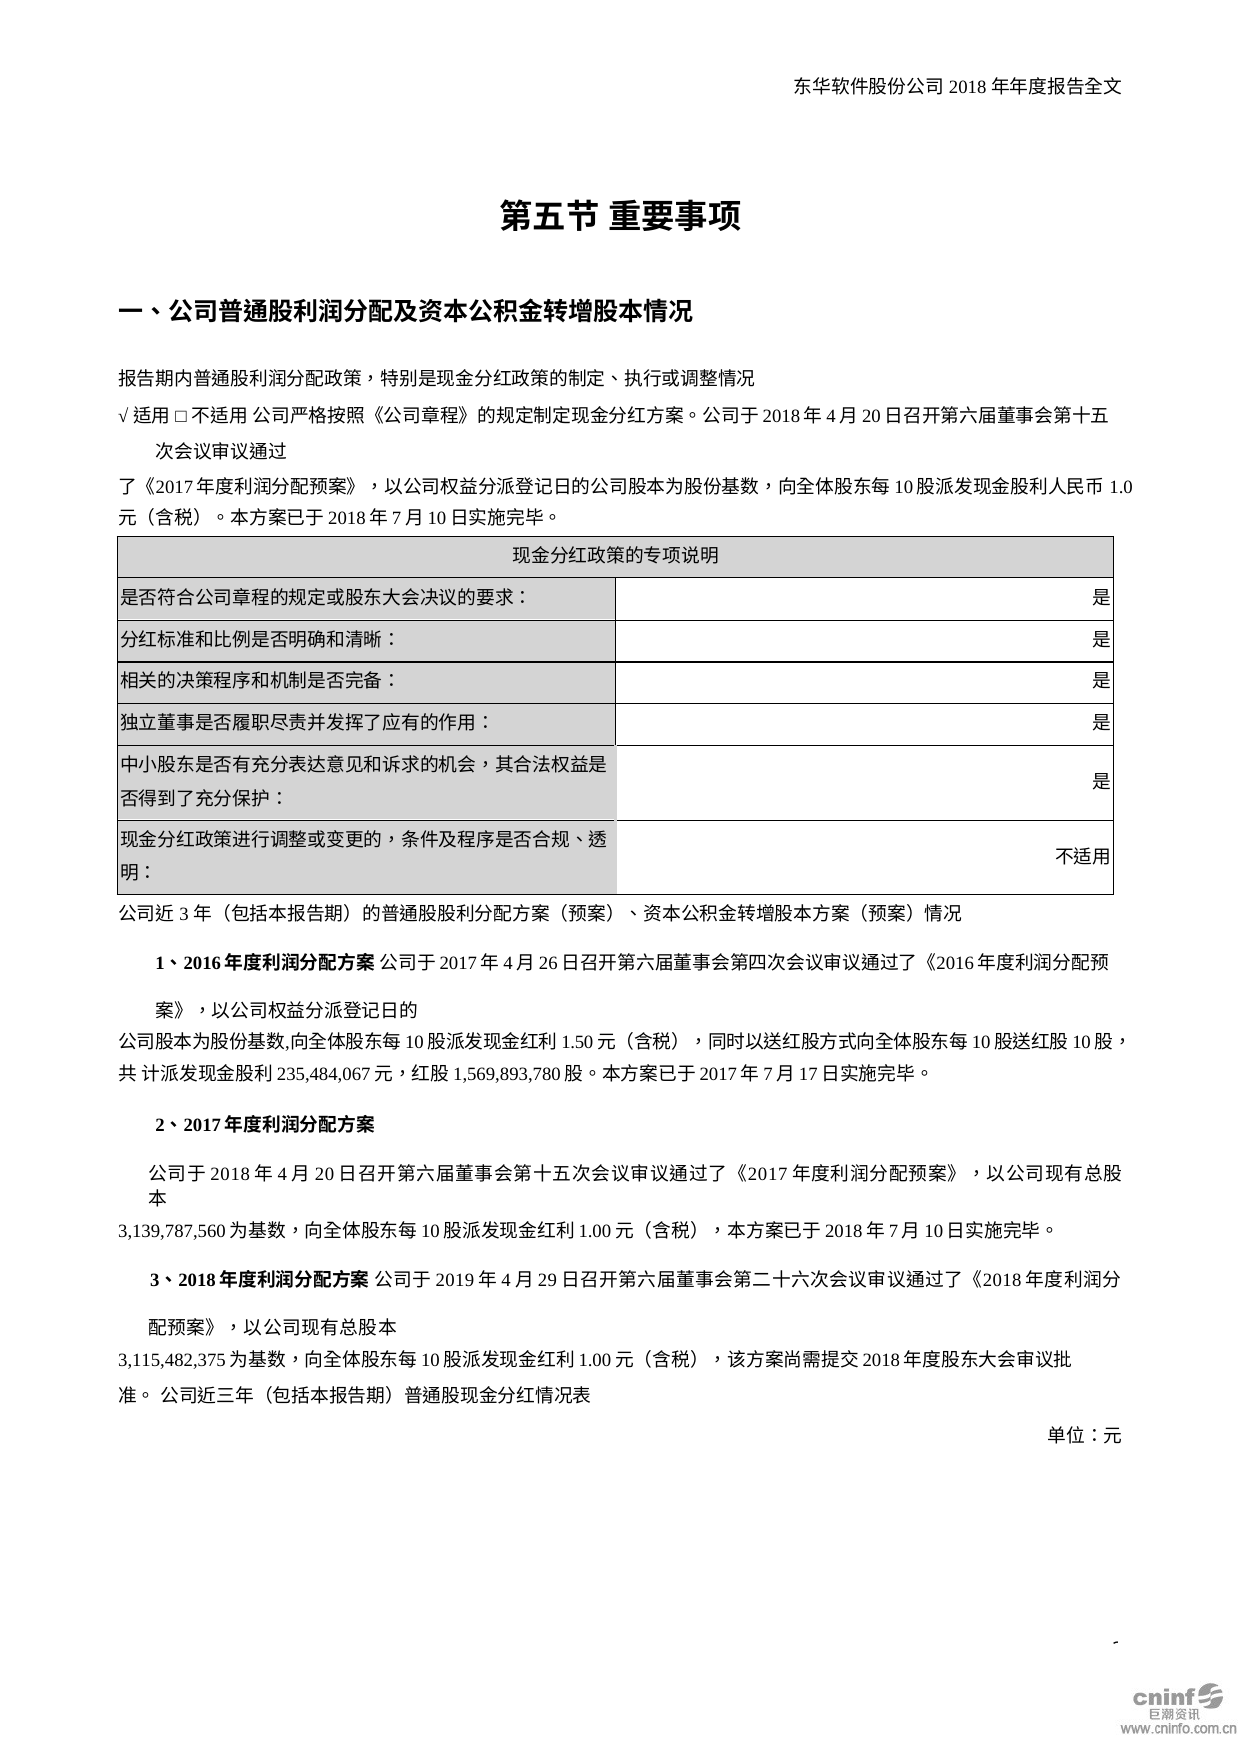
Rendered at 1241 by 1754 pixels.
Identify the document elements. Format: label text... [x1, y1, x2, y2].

text 1、2016年度利润分配方案 公司于2017年4月26日召开第六届董事会第四次会议审议通过了《2016年度利润分配预案》，以公司权益分派登记日的 [155, 927, 1123, 1022]
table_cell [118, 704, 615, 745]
text 单位：元 [102, 1422, 1122, 1448]
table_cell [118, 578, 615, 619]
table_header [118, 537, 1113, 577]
text 公司股本为股份基数,向全体股东每10股派发现金红利1.50元（含税），同时以送红股方式向全体股东每10股送红股10股，共 计派发现金股利235,484,067元，红股1,569,893,780股。本方案已于2017年7月17日实施完毕。 [118, 1029, 1137, 1086]
text 公司于2018年4月20日召开第六届董事会第十五次会议审议通过了《2017年度利润分配预案》，以公司现有总股本 [148, 1160, 1137, 1211]
text 报告期内普通股利润分配政策，特别是现金分红政策的制定、执行或调整情况 [118, 365, 1137, 390]
subtitle 第五节 重要事项 [116, 192, 1124, 238]
text 公司近 3 年（包括本报告期）的普通股股利分配方案（预案）、资本公积金转增股本方案（预案）情况 [118, 900, 1137, 926]
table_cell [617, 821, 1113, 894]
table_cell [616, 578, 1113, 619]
subtitle 2、2017年度利润分配方案 [155, 1111, 1137, 1136]
text 3,115,482,375为基数，向全体股东每10股派发现金红利1.00元（含税），该方案尚需提交2018年度股东大会审议批准。 公司近三年（包括本报告期）普通股现金分红情况表 [118, 1346, 1086, 1407]
text 了《2017年度利润分配预案》，以公司权益分派登记日的公司股本为股份基数，向全体股东每10股派发现金股利人民币 1.0 [118, 474, 1137, 498]
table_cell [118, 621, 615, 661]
subtitle 一、公司普通股利润分配及资本公积金转增股本情况 [118, 293, 1137, 327]
text 3、2018年度利润分配方案 公司于2019年4月29日召开第六届董事会第二十六次会议审议通过了《2018年度利润分配预案》，以公司现有总股本 [148, 1244, 1137, 1340]
picture [1115, 1680, 1240, 1737]
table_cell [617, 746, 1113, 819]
text 3,139,787,560为基数，向全体股东每10股派发现金红利1.00元（含税），本方案已于2018年7月10日实施完毕。 [118, 1218, 1137, 1243]
text √ 适用 □ 不适用 公司严格按照《公司章程》的规定制定现金分红方案。公司于2018年4月20日召开第六届董事会第十五次会议审议通过 [118, 402, 1123, 464]
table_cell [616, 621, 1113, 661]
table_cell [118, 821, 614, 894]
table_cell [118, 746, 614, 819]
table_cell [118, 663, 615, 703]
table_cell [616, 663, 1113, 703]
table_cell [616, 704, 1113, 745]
text 元（含税）。本方案已于2018年7月10日实施完毕。 [118, 504, 1137, 530]
